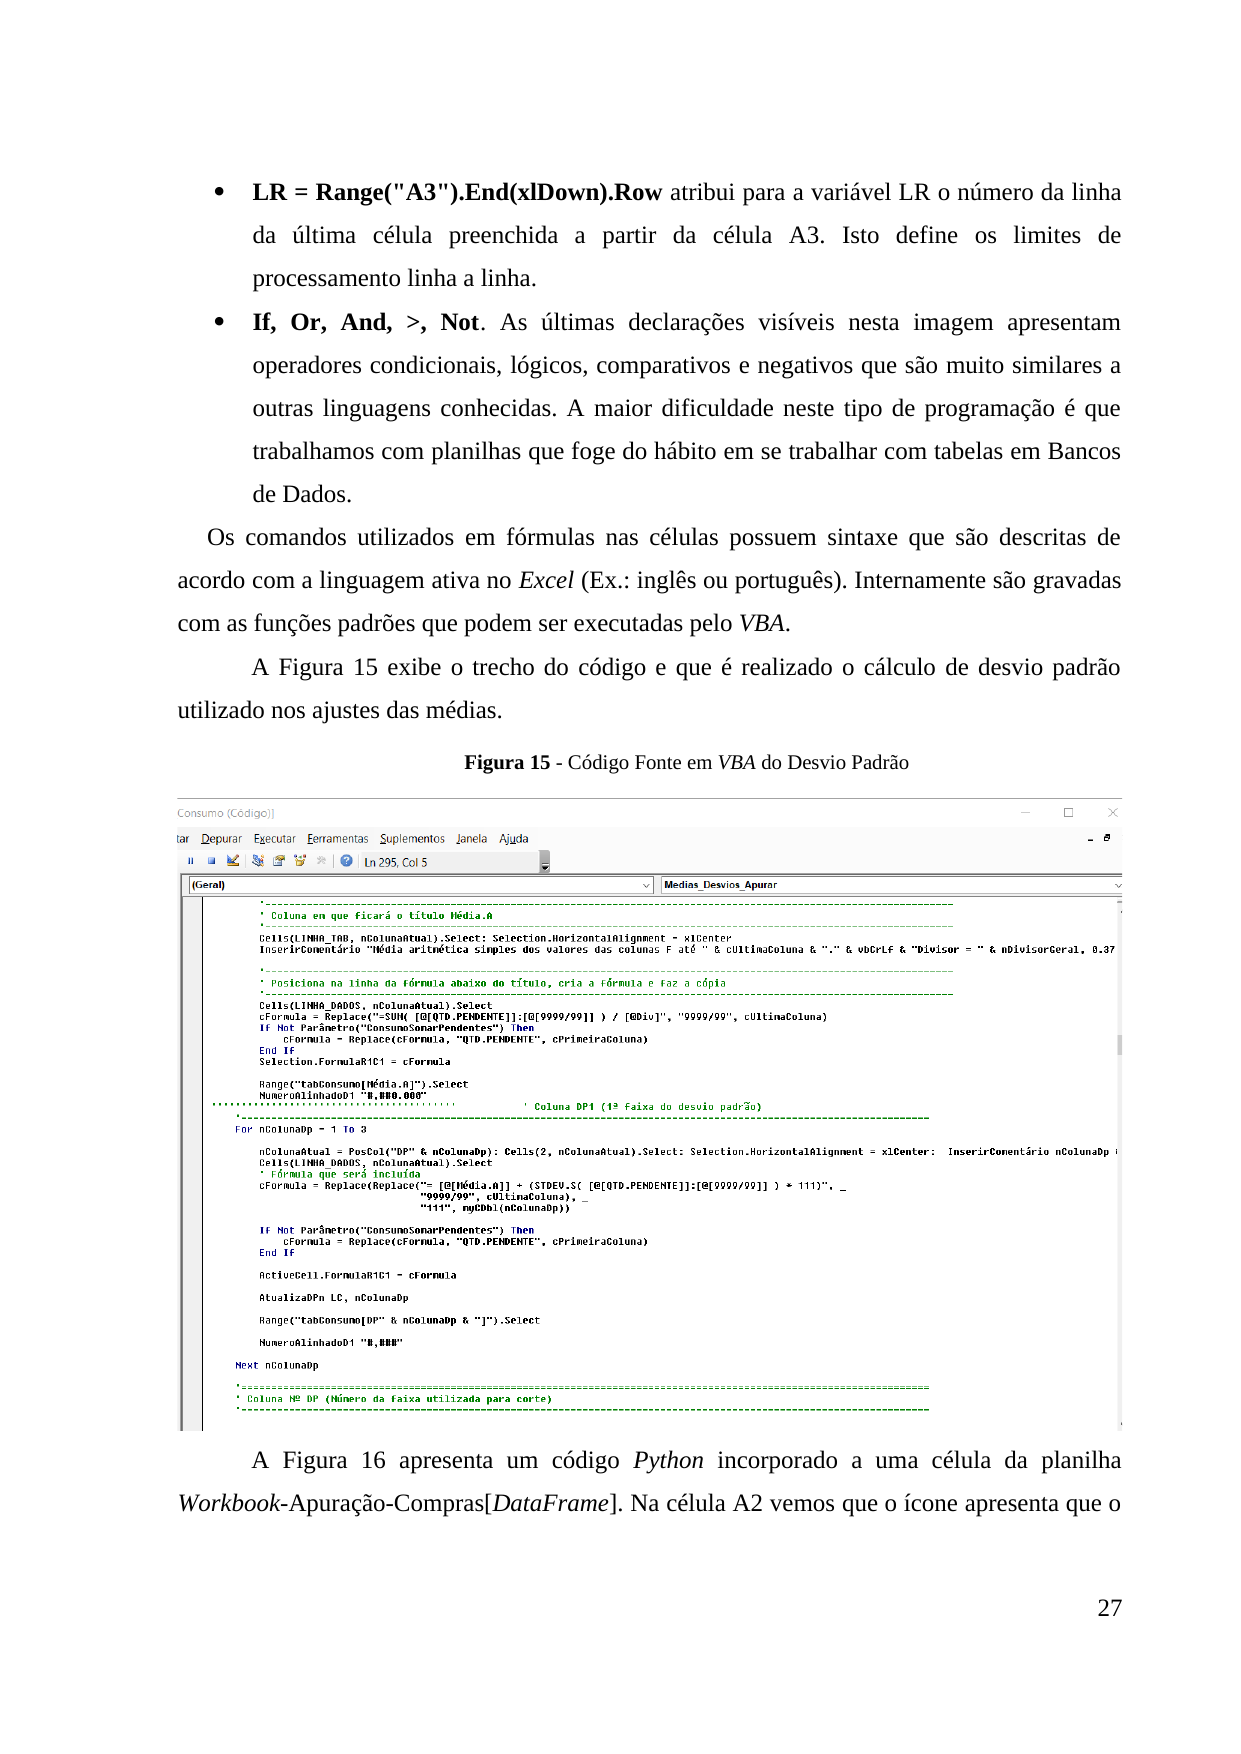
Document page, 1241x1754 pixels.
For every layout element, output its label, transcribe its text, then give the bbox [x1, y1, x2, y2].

text Os comandos utilizados em fórmulas nas células possuem sintaxe que são descritas de acordo com a linguagem ativa no Excel (Ex.: inglês ou português). Internamente são gravadas com as funções padrões que podem ser executadas pelo VBA. [177, 522, 1122, 637]
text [177, 1445, 1122, 1517]
picture [177, 798, 1123, 1431]
list If, Or, And, >, Not. As últimas declarações visíveis nesta imagem apresentam operadores condicionais, lógicos, comparativos e negativos que são muito similares a outras linguagens conhecidas. A maior dificuldade neste tipo de programação é que trabalhamos com planilhas que foge do hábito em se trabalhar com tabelas em Bancos de Dados. [215, 307, 1122, 508]
list LR = Range("A3").End(xlDown).Row atribui para a variável LR o número da linha da última célula preenchida a partir da célula A3. Isto define os limites de processamento linha a linha. [215, 177, 1122, 292]
